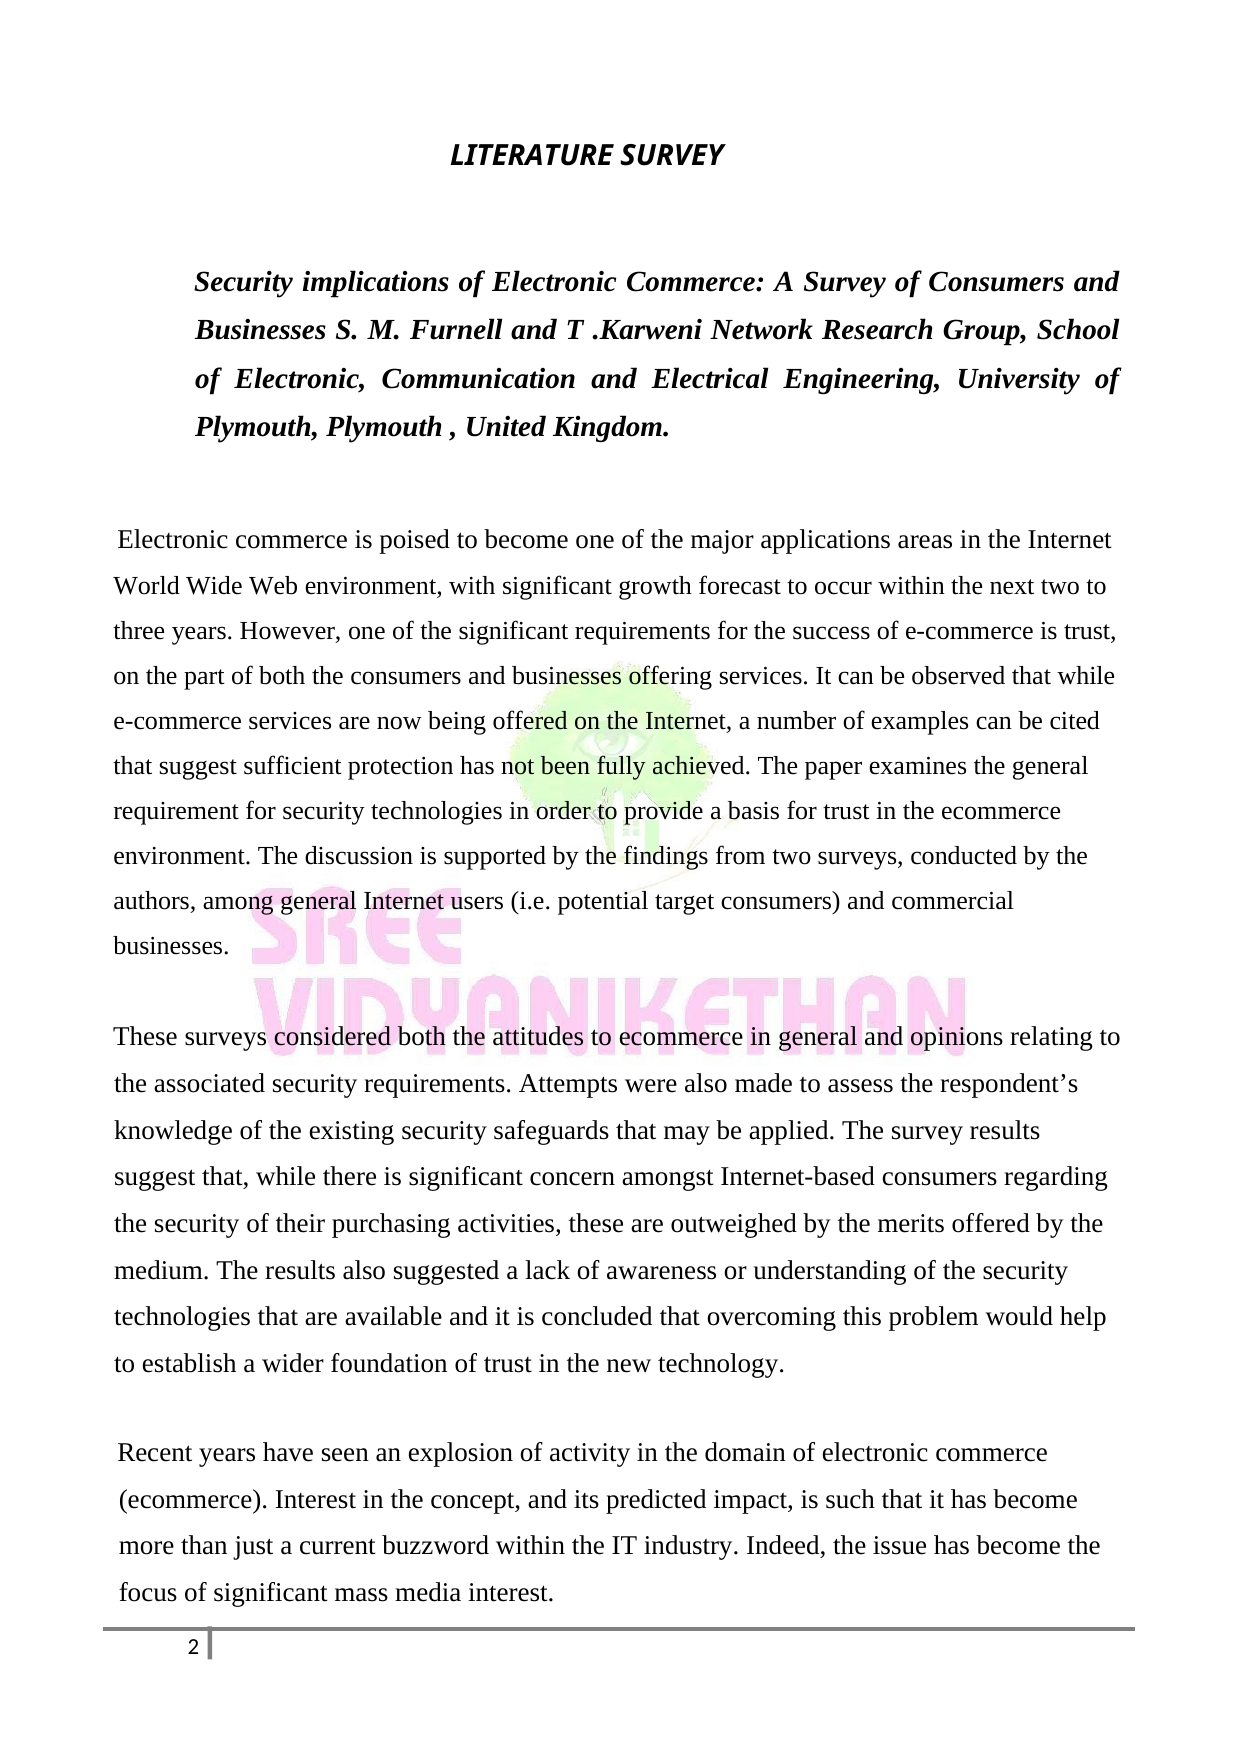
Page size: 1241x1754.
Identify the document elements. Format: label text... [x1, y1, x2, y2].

text These surveys considered both the attitudes to ecommerce in general and opinions relating to the associated security requirements. Attempts were also made to assess the respondent’s knowledge of the existing security safeguards that may be applied. The survey results suggest that, while there is significant concern amongst Internet-based consumers regarding the security of their purchasing activities, these are outweighed by the merits offered by the medium. The results also suggested a lack of awareness or understanding of the security technologies that are available and it is concluded that overcoming this problem would help to establish a wider foundation of trust in the new technology. [113, 1020, 1123, 1378]
picture [241, 960, 975, 1020]
text Electronic commerce is poised to become one of the major applications areas in the Internet World Wide Web environment, with significant growth forecast to occur within the next two to three years. However, one of the significant requirements for the success of e-commerce is trust, on the part of both the consumers and businesses offering services. It can be observed that while e-commerce services are now being offered on the Internet, a number of examples can be cited that suggest sufficient protection has not been fully achieved. The paper examines the general requirement for security technologies in order to provide a basis for trust in the ecommerce environment. The discussion is supported by the findings from two surveys, conducted by the authors, among general Internet users (i.e. potential target consumers) and commercial businesses. [113, 523, 1119, 960]
text Security implications of Electronic Commerce: A Survey of Consumers and Businesses S. M. Furnell and T .Karweni Network Research Group, School of Electronic, Communication and Electrical Engineering, University of Plymouth, Plymouth , United Kingdom. [194, 264, 1123, 443]
text Recent years have seen an explosion of activity in the domain of electronic commerce (ecommerce). Interest in the concept, and its predicted impact, is such that it has become more than just a current buzzword within the IT industry. Indeed, the issue has become the focus of significant mass media interest. [117, 1436, 1119, 1607]
subtitle LITERATURE SURVEY [188, 134, 989, 173]
